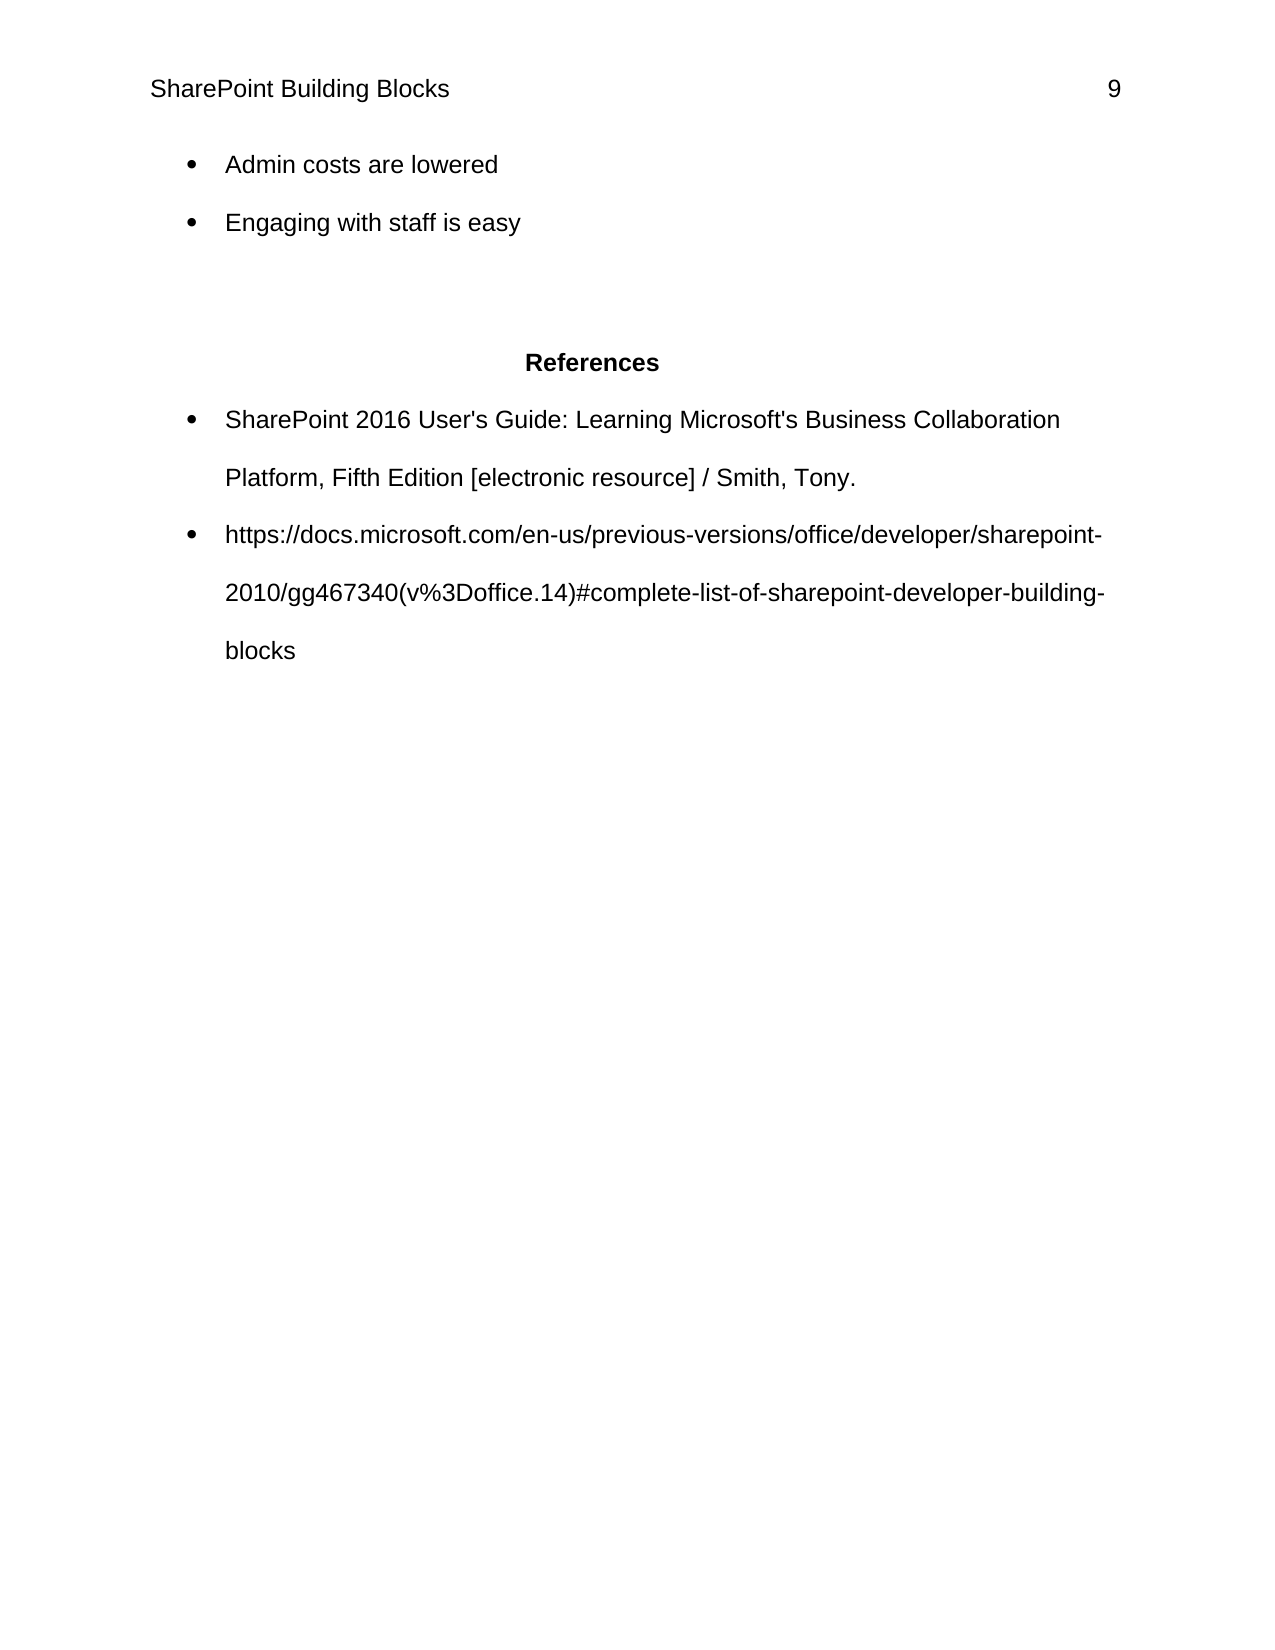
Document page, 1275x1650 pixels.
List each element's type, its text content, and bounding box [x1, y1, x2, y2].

list https://docs.microsoft.com/en-us/previous-versions/office/developer/sharepoint-2010/gg467340(v%3Doffice.14)#complete-list-of-sharepoint-developer-building-blocks [187, 521, 1125, 664]
list SharePoint 2016 User's Guide: Learning Microsoft's Business Collaboration Platform, Fifth Edition [electronic resource] / Smith, Tony. [187, 405, 1125, 492]
list Engaging with staff is easy [187, 208, 1125, 237]
list Admin costs are lowered [187, 150, 1125, 179]
subtitle References [450, 348, 1125, 377]
